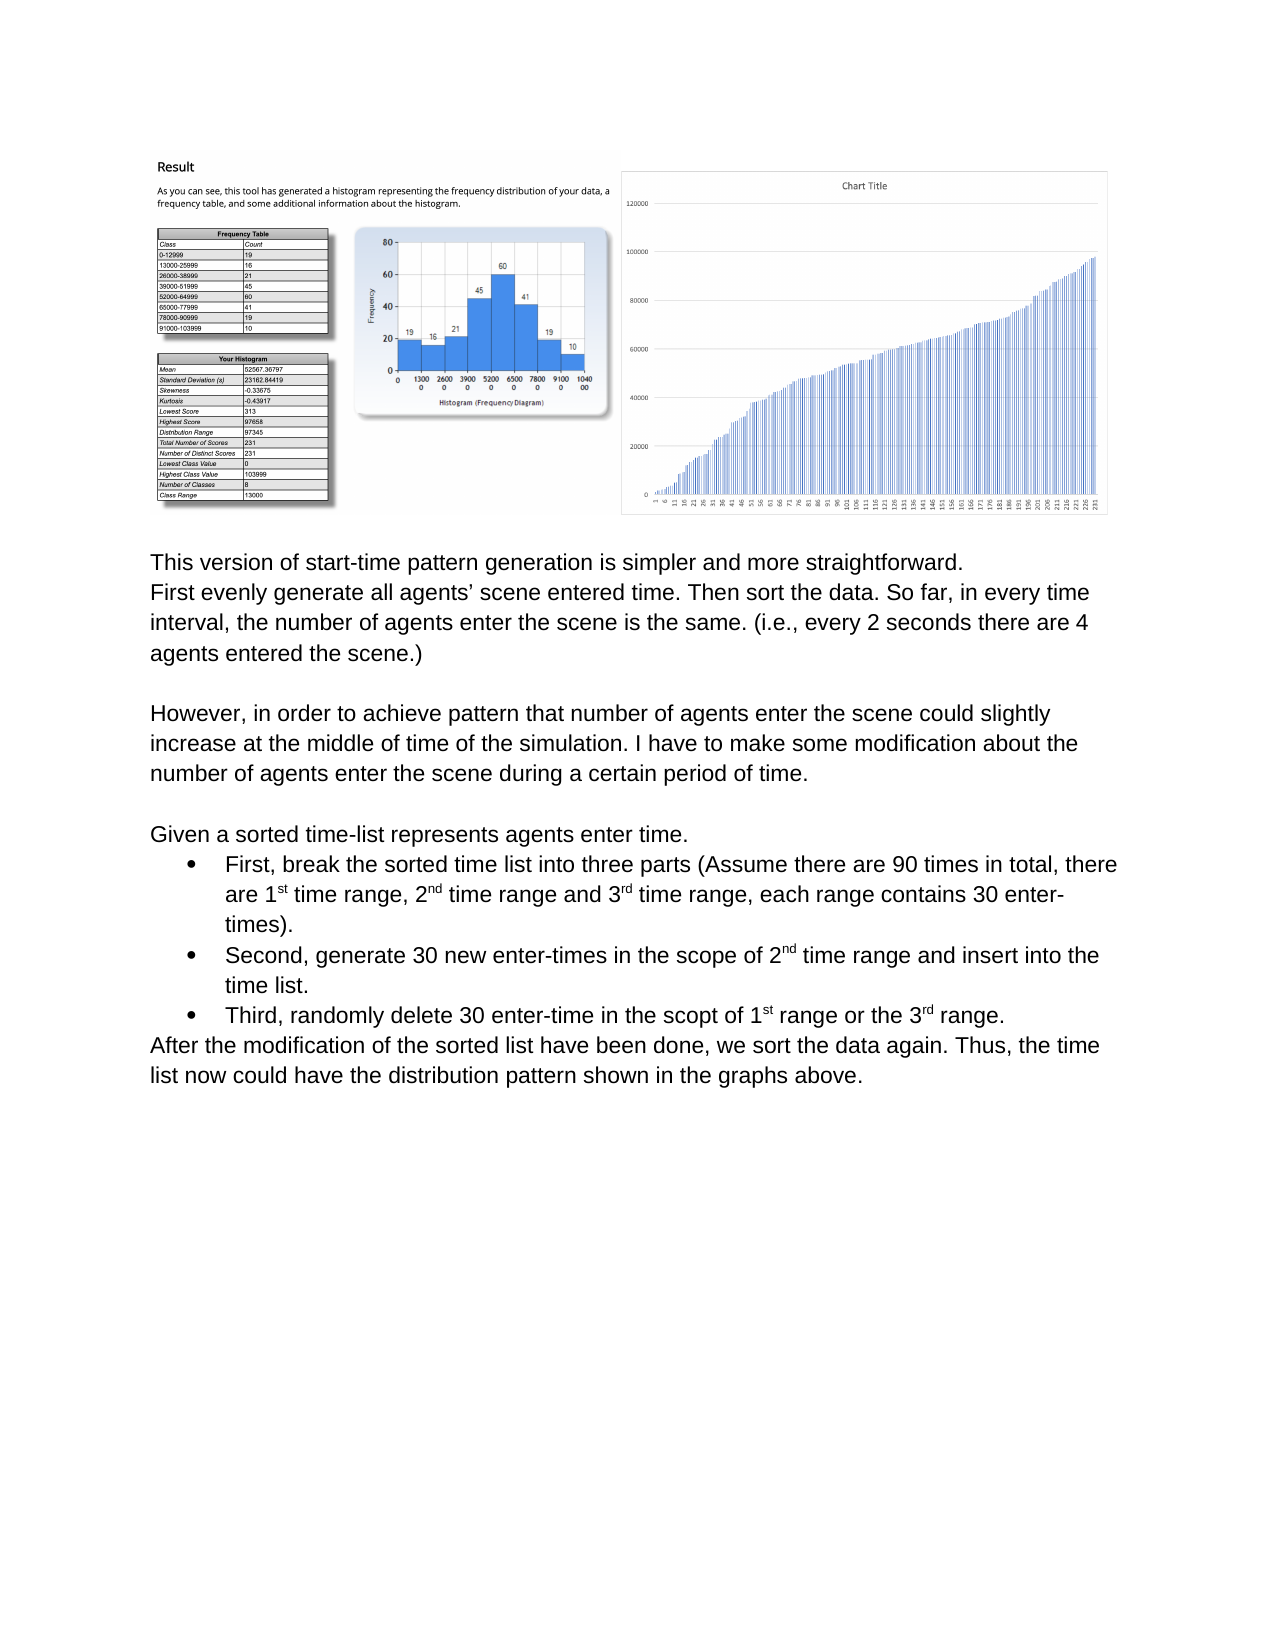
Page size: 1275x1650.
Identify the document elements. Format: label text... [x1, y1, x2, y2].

text After the modification of the sorted list have been done, we sort the data again. Thus, the time list now could have the distribution pattern shown in the graphs above. [150, 1032, 1125, 1089]
picture [150, 150, 1108, 515]
text Given a sorted time-list represents agents enter time. [150, 821, 1125, 847]
text This version of start-time pattern generation is simpler and more straightforward. [150, 549, 1125, 575]
list Second, generate 30 new enter-times in the scope of 2nd time range and insert into the time list. [187, 942, 1125, 998]
list First, break the sorted time list into three parts (Assume there are 90 times in total, there are 1st time range, 2nd time range and 3rd time range, each range contains 30 enter-times). [187, 851, 1125, 938]
list Third, randomly delete 30 enter-time in the scopt of 1st range or the 3rd range. [187, 1002, 1125, 1028]
text However, in order to achieve pattern that number of agents enter the scene could slightly increase at the middle of time of the simulation. I have to make some modification about the number of agents enter the scene during a certain period of time. [150, 700, 1125, 787]
text First evenly generate all agents’ scene entered time. Then sort the data. So far, in every time interval, the number of agents enter the scene is the same. (i.e., every 2 seconds there are 4 agents entered the scene.) [150, 579, 1125, 666]
